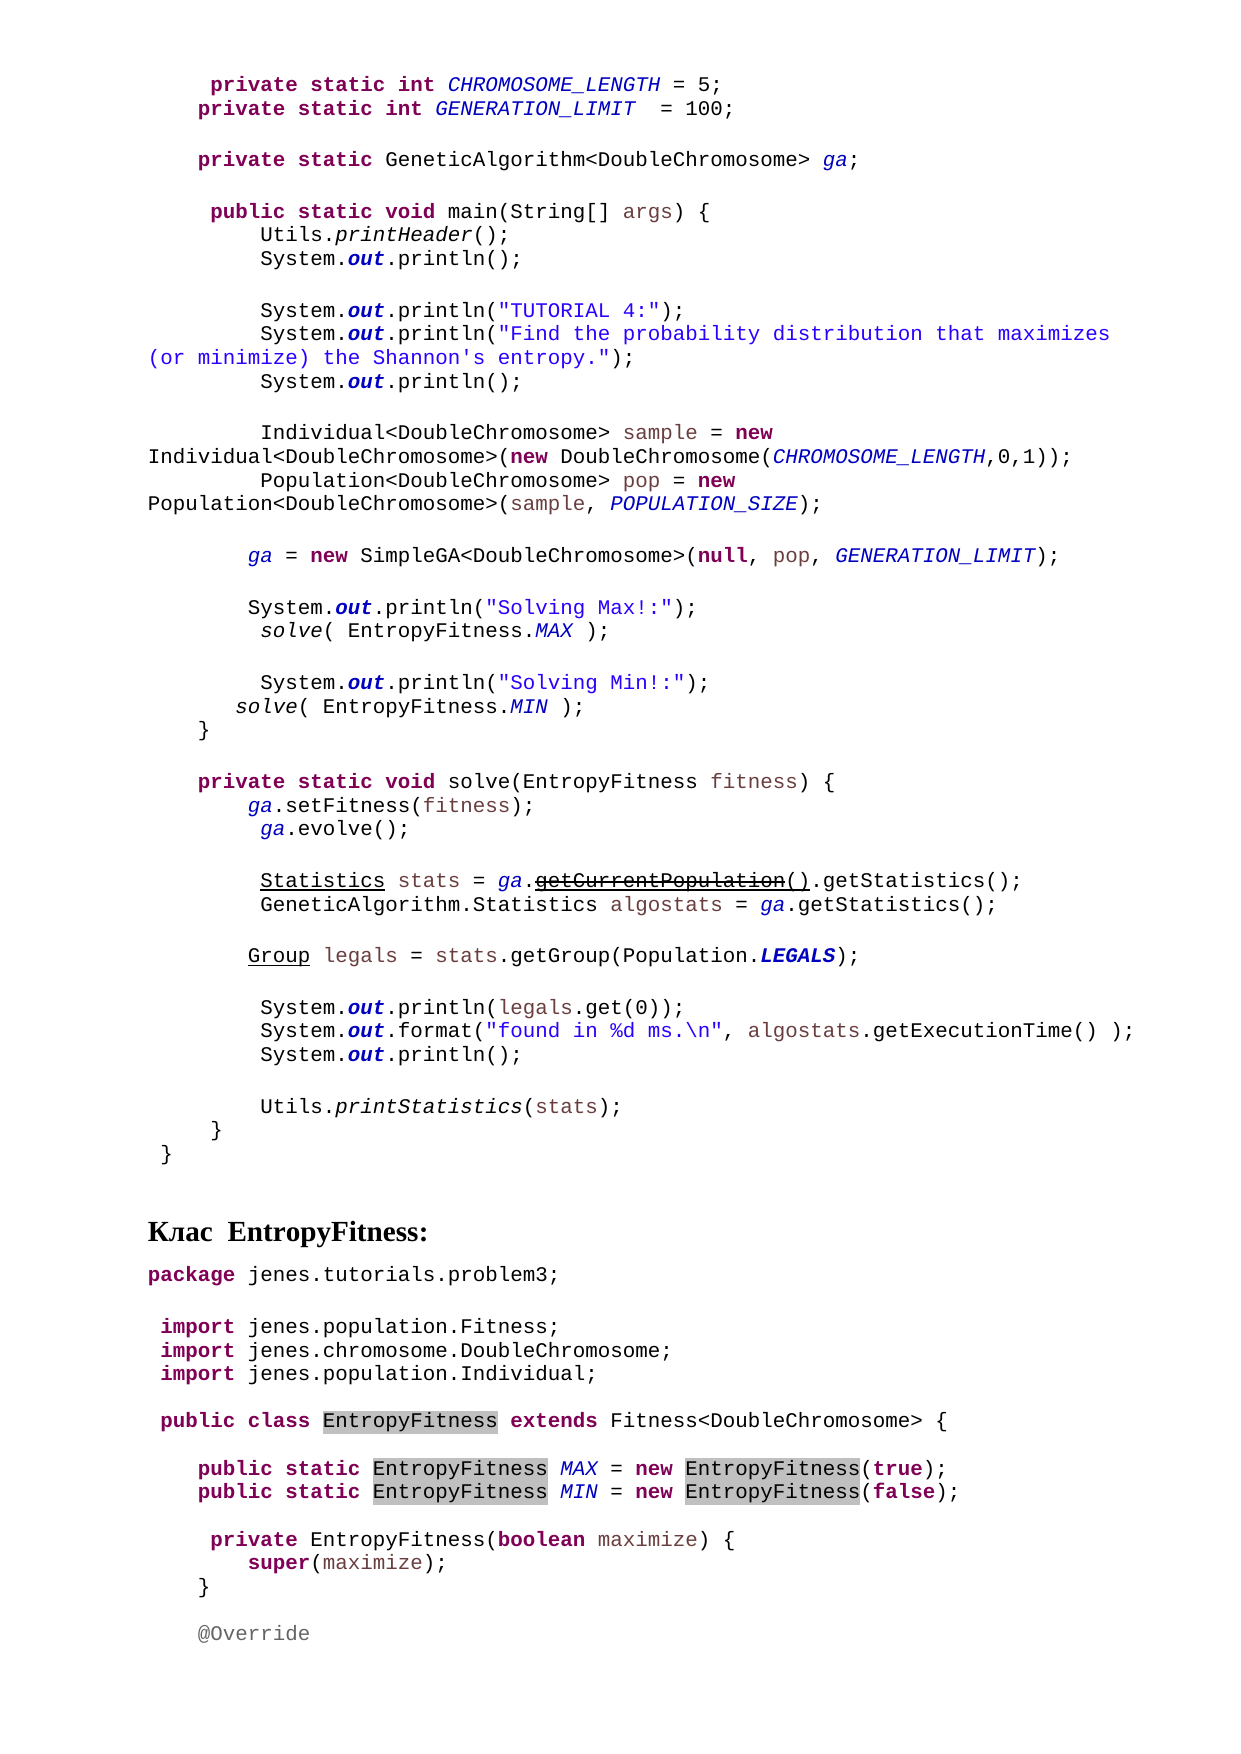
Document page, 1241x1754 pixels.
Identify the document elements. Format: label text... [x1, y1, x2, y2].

text ga = new SimpleGA<DoubleChromosome>(null, pop, GENERATION_LIMIT); [148, 545, 1152, 569]
text Клас EntropyFitness: [148, 1214, 1152, 1247]
text GeneticAlgorithm.Statistics algostats = ga.getStatistics(); [148, 893, 1152, 917]
text System.out.println(legals.get(0)); [148, 997, 1152, 1021]
text private EntropyFitness(boolean maximize) { [148, 1529, 1152, 1552]
text } [148, 719, 1152, 743]
text private static void solve(EntropyFitness fitness) { [148, 771, 1152, 794]
text public static EntropyFitness MAX = new EntropyFitness(true); [860, 1458, 1152, 1481]
text solve( EntropyFitness.MAX ); [148, 620, 1152, 644]
text import jenes.chromosome.DoubleChromosome; [148, 1339, 1152, 1363]
text Statistics stats = ga.getCurrentPopulation().getStatistics(); [148, 870, 1152, 893]
text public static EntropyFitness MAX = new EntropyFitness(true); [148, 1458, 373, 1481]
text solve( EntropyFitness.MIN ); [148, 696, 1152, 719]
text public static void main(String[] args) { [148, 201, 1152, 224]
text Population<DoubleChromosome> pop = new Population<DoubleChromosome>(sample, POPULATION_SIZE); [148, 470, 1152, 517]
text } [148, 1143, 1152, 1167]
text System.out.println("TUTORIAL 4:"); [148, 300, 1152, 323]
text import jenes.population.Individual; [148, 1363, 1152, 1387]
text ga.evolve(); [148, 818, 1152, 842]
text private static GeneticAlgorithm<DoubleChromosome> ga; [148, 149, 1152, 173]
text System.out.println("Solving Min!:"); [148, 672, 1152, 696]
text System.out.println(); [148, 1044, 1152, 1068]
text } [148, 1119, 1152, 1143]
text public static EntropyFitness MIN = new EntropyFitness(false); [148, 1481, 373, 1505]
text } [148, 1576, 1152, 1600]
text System.out.println(); [148, 371, 1152, 394]
text Utils.printStatistics(stats); [148, 1096, 1152, 1119]
text super(maximize); [148, 1552, 1152, 1576]
text private static int CHROMOSOME_LENGTH = 5; [148, 74, 1152, 97]
text @Override [148, 1623, 1152, 1647]
text System.out.format("found in %d ms.\n", algostats.getExecutionTime() ); [148, 1021, 1152, 1044]
text package jenes.tutorials.problem3; [148, 1264, 1152, 1288]
text import jenes.population.Fitness; [148, 1316, 1152, 1339]
text public static EntropyFitness MIN = new EntropyFitness(false); [860, 1481, 1152, 1505]
text Individual<DoubleChromosome> sample = new Individual<DoubleChromosome>(new DoubleChromosome(CHROMOSOME_LENGTH,0,1)); [148, 422, 1152, 470]
text System.out.println("Find the probability distribution that maximizes (or minimize) the Shannon's entropy."); [148, 323, 1152, 371]
text private static int GENERATION_LIMIT = 100; [148, 97, 1152, 121]
text public class EntropyFitness extends Fitness<DoubleChromosome> { [148, 1411, 323, 1434]
text Utils.printHeader(); [148, 224, 1152, 248]
text public class EntropyFitness extends Fitness<DoubleChromosome> { [498, 1411, 1152, 1434]
text System.out.println(); [148, 248, 1152, 272]
text System.out.println("Solving Max!:"); [148, 597, 1152, 620]
text Group legals = stats.getGroup(Population.LEGALS); [148, 945, 1152, 969]
text ga.setFitness(fitness); [148, 794, 1152, 818]
